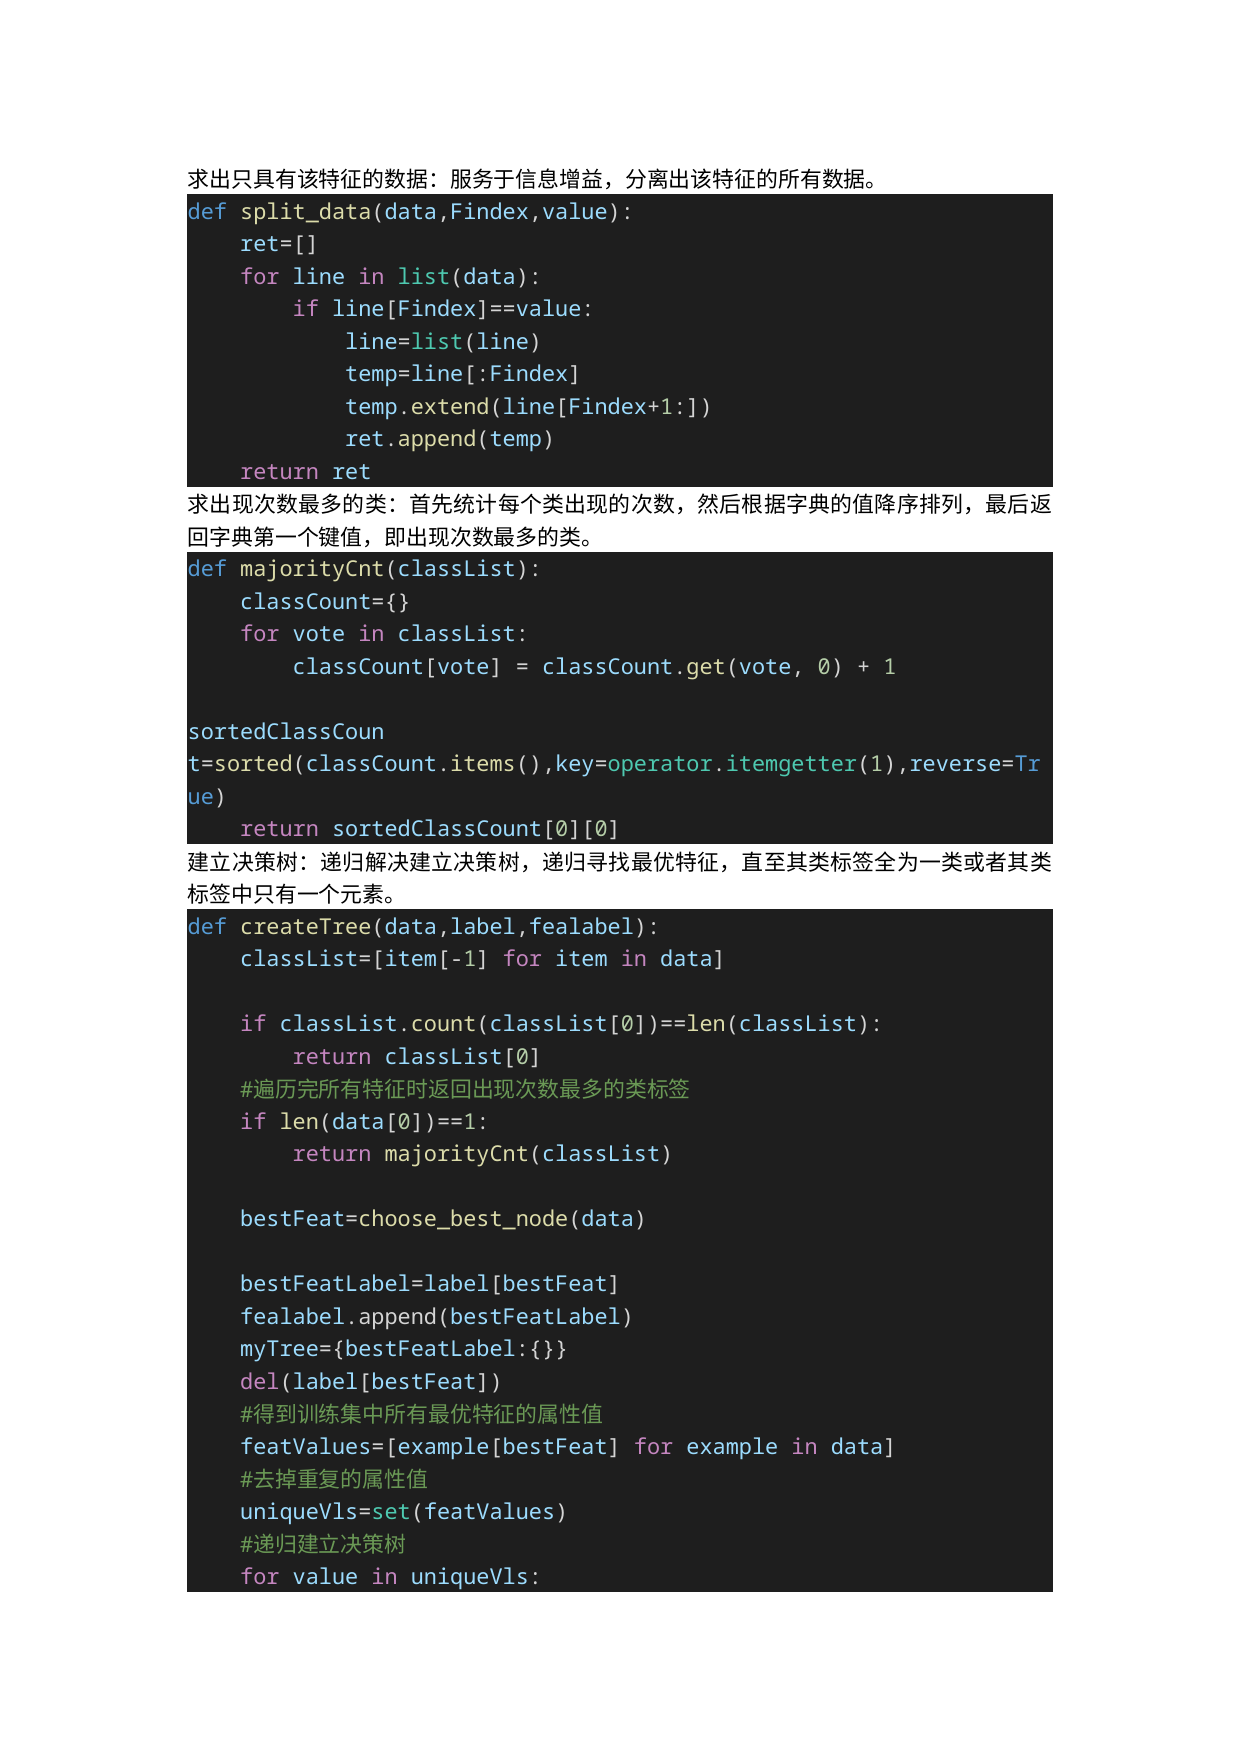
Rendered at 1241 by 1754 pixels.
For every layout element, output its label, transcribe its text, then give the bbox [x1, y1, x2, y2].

text return majorityCnt(classList) [187, 1137, 1053, 1169]
text for vote in classList: [187, 617, 1053, 649]
text bestFeatLabel=label[bestFeat] [187, 1267, 1053, 1299]
text classList=[item[-1] for item in data] [187, 942, 1053, 974]
text def split_data(data,Findex,value): [187, 194, 1053, 227]
text line=list(line) [187, 324, 1053, 357]
text if line[Findex]==value: [187, 292, 1053, 324]
text return ret [187, 454, 1053, 487]
text fealabel.append(bestFeatLabel) [187, 1299, 1053, 1332]
text #得到训练集中所有最优特征的属性值 [187, 1397, 1053, 1429]
text def createTree(data,label,fealabel): [187, 909, 1053, 942]
text 求出只具有该特征的数据：服务于信息增益，分离出该特征的所有数据。 [187, 162, 1053, 194]
text del(label[bestFeat]) [187, 1364, 1053, 1397]
text def majorityCnt(classList): [187, 552, 1053, 584]
text #递归建立决策树 [187, 1527, 1053, 1559]
text sortedClassCount=sorted(classCount.items(),key=operator.itemgetter(1),reverse=True) [187, 682, 1053, 812]
text classCount[vote] = classCount.get(vote, 0) + 1 [187, 649, 1053, 682]
text bestFeat=choose_best_node(data) [187, 1202, 1053, 1234]
text featValues=[example[bestFeat] for example in data] [187, 1429, 1053, 1462]
text #去掉重复的属性值 [187, 1462, 1053, 1494]
text ret.append(temp) [187, 422, 1053, 454]
text ret=[] [187, 227, 1053, 259]
text 求出现次数最多的类：首先统计每个类出现的次数，然后根据字典的值降序排列，最后返回字典第一个键值，即出现次数最多的类。 [187, 487, 1053, 552]
text if len(data[0])==1: [187, 1104, 1053, 1137]
text if classList.count(classList[0])==len(classList): [187, 1007, 1053, 1039]
text myTree={bestFeatLabel:{}} [187, 1332, 1053, 1364]
text return classList[0] [187, 1039, 1053, 1072]
text for line in list(data): [187, 259, 1053, 292]
text temp.extend(line[Findex+1:]) [187, 389, 1053, 422]
text uniqueVls=set(featValues) [187, 1494, 1053, 1527]
text #遍历完所有特征时返回出现次数最多的类标签 [187, 1072, 1053, 1104]
text for value in uniqueVls: [187, 1559, 1053, 1592]
text 建立决策树：递归解决建立决策树，递归寻找最优特征，直至其类标签全为一类或者其类标签中只有一个元素。 [187, 844, 1053, 909]
text temp=line[:Findex] [187, 357, 1053, 389]
text return sortedClassCount[0][0] [187, 812, 1053, 844]
text classCount={} [187, 584, 1053, 617]
